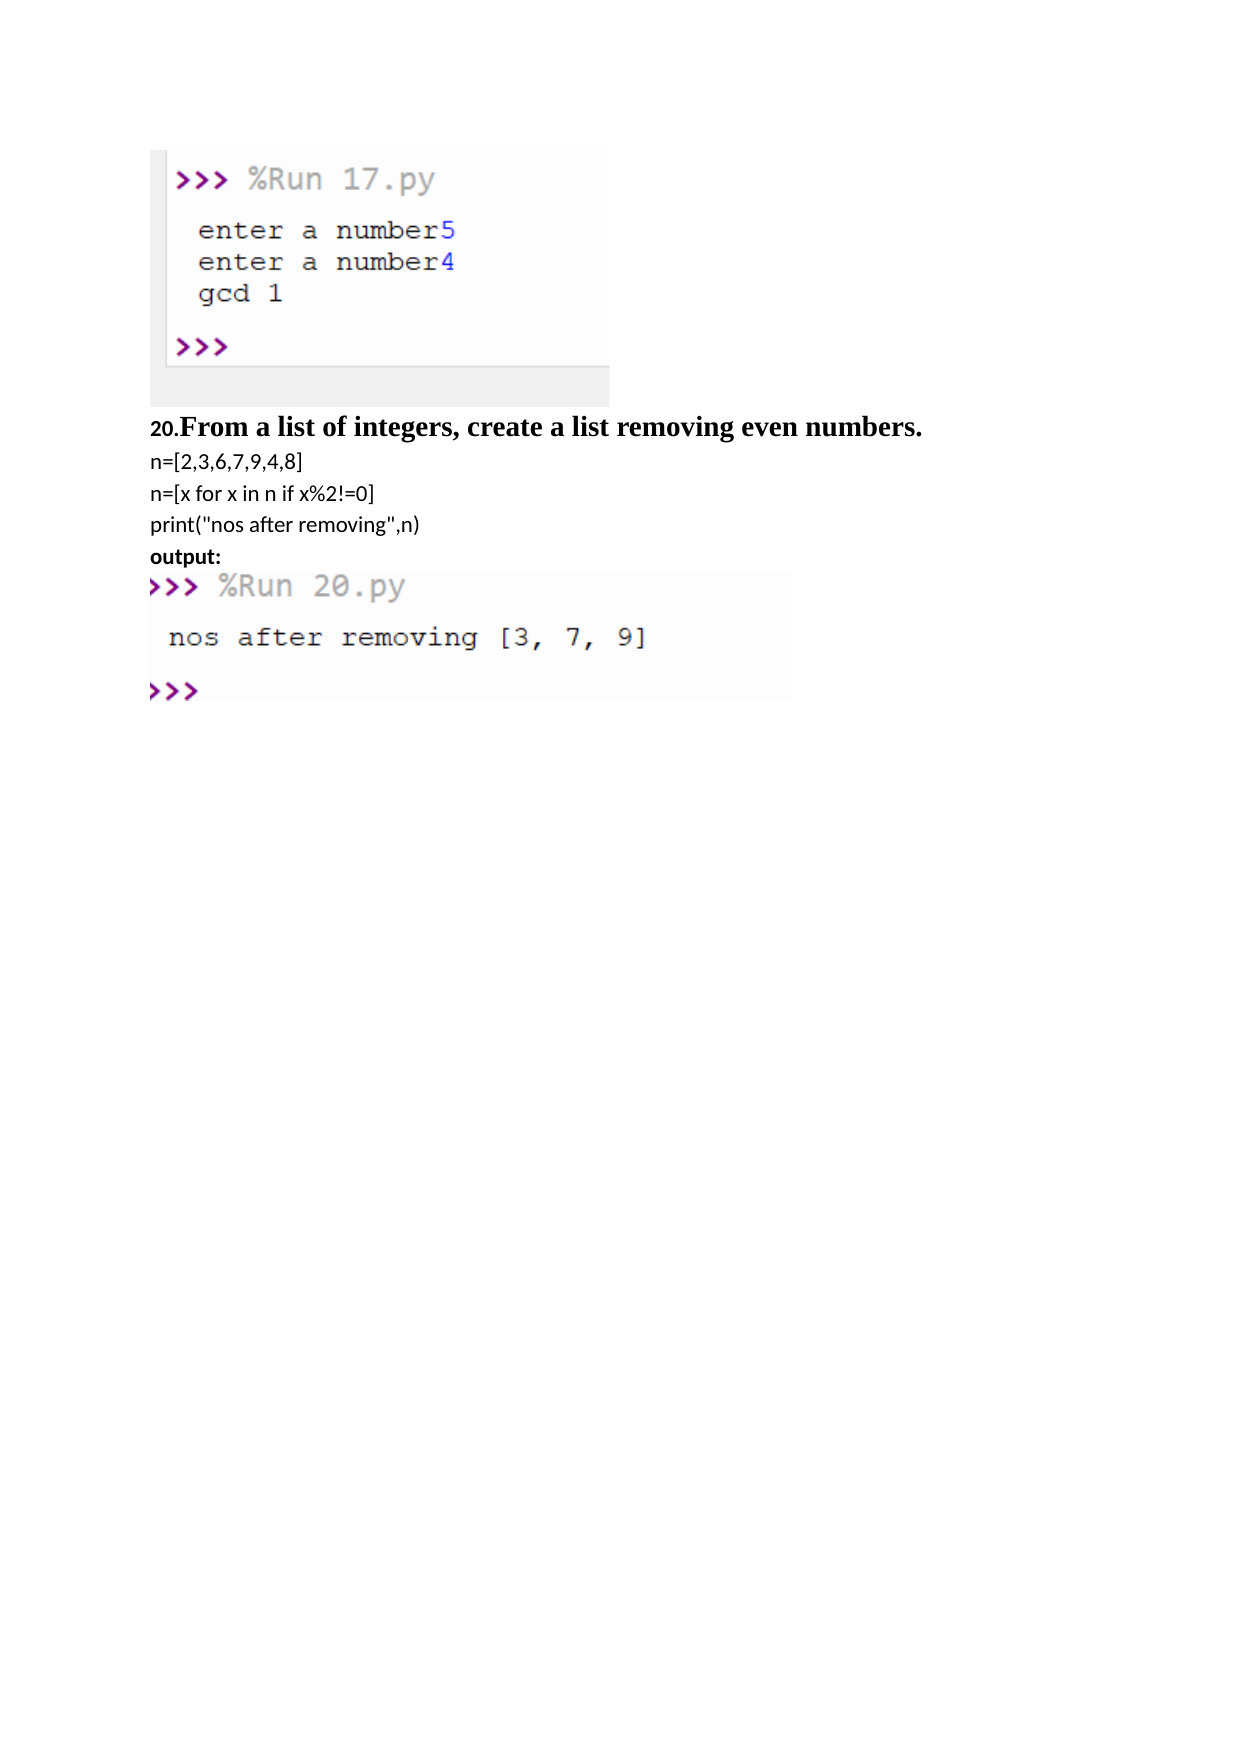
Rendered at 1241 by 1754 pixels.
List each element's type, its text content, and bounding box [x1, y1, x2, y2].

text n=[2,3,6,7,9,4,8] [150, 447, 1090, 475]
picture [150, 573, 793, 701]
text 20.From a list of integers, create a list removing even numbers. [150, 409, 1090, 443]
text output: [150, 542, 1090, 570]
picture [150, 150, 610, 407]
text print("nos after removing",n) [150, 510, 1090, 538]
text n=[x for x in n if x%2!=0] [150, 479, 1090, 507]
